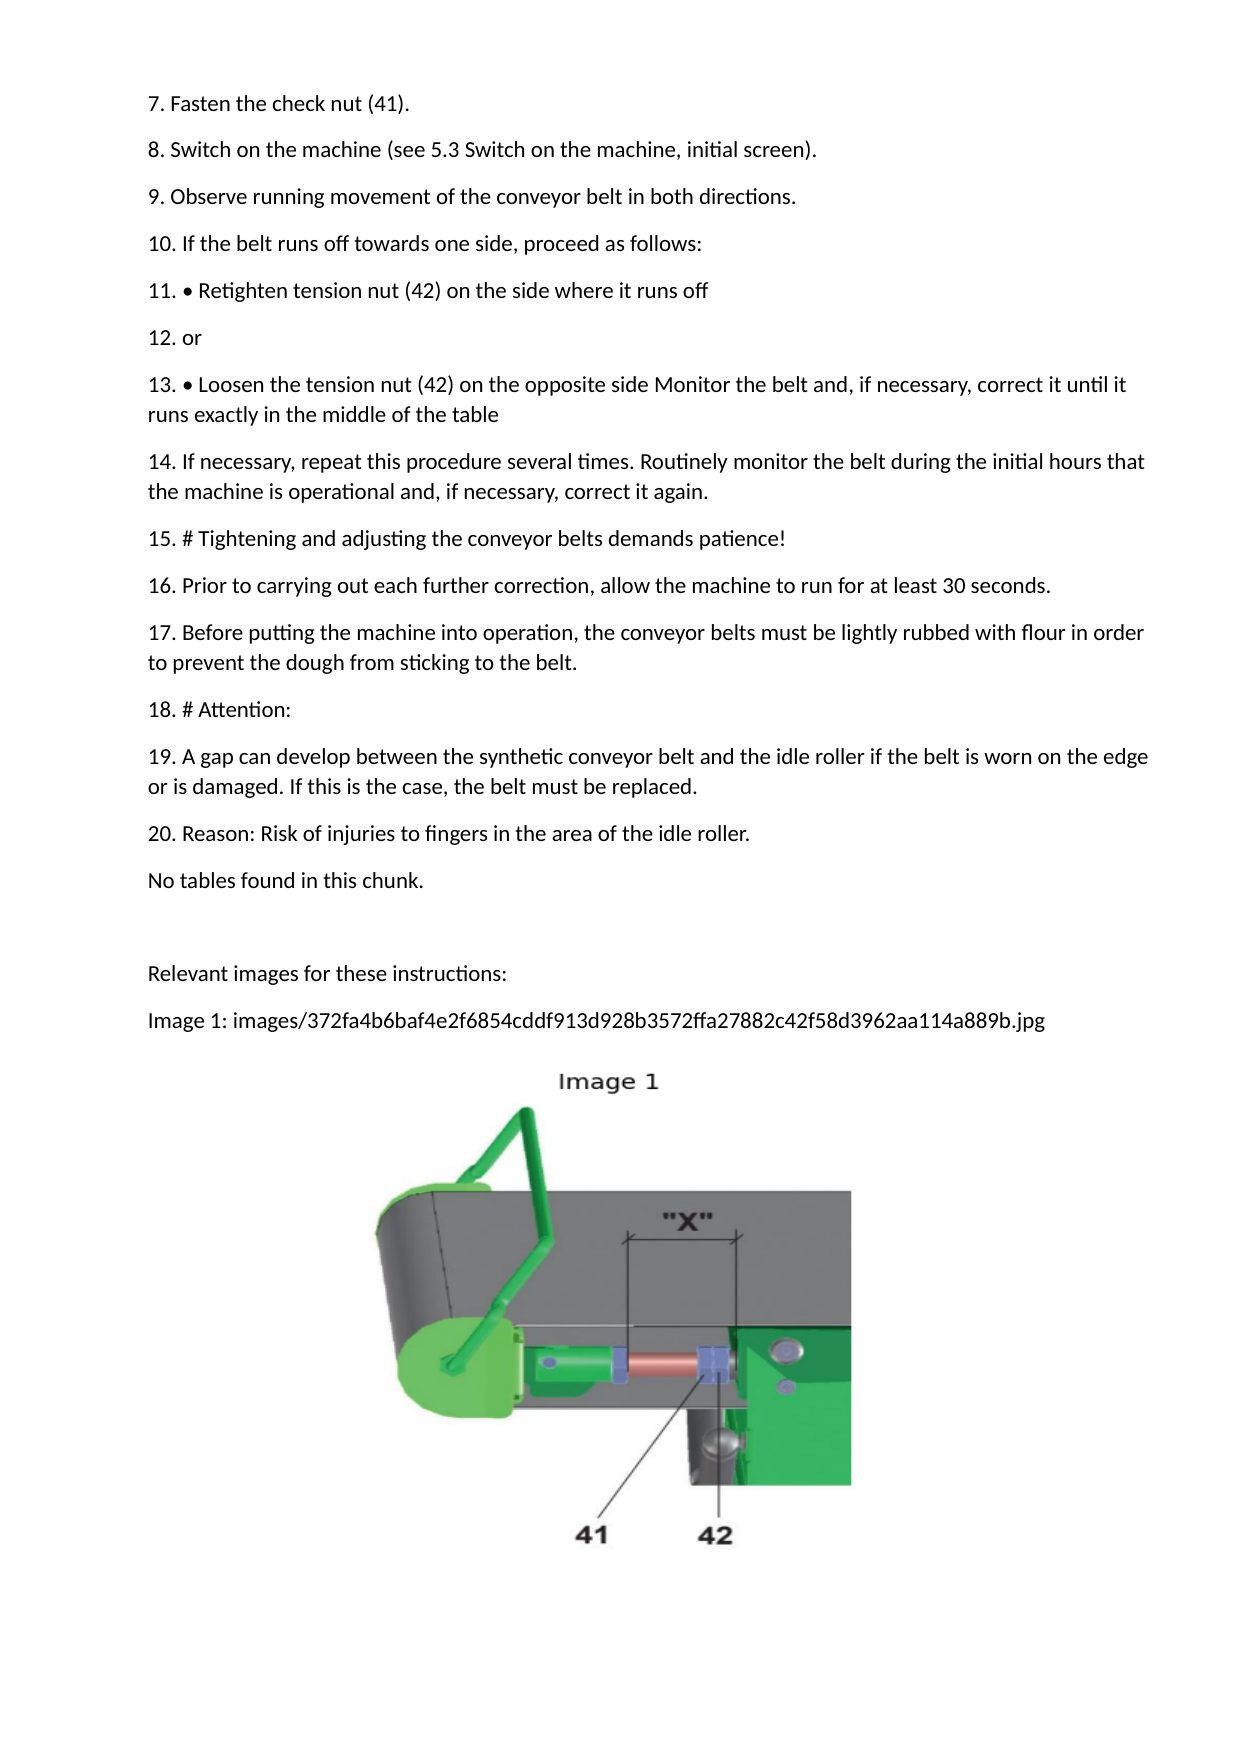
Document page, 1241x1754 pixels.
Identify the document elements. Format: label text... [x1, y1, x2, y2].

text No tables found in this chunk. [148, 866, 1152, 894]
text 10. If the belt runs off towards one side, proceed as follows: [148, 229, 1152, 257]
text 18. # Attention: [148, 695, 1152, 723]
text 13. • Loosen the tension nut (42) on the opposite side Monitor the belt and, if necessary, correct it until it runs exactly in the middle of the table [148, 370, 1152, 428]
text Image 1: images/372fa4b6baf4e2f6854cddf913d928b3572ffa27882c42f58d3962aa114a889b.jpg [148, 1006, 1152, 1034]
text 17. Before putting the machine into operation, the conveyor belts must be lightly rubbed with flour in order to prevent the dough from sticking to the belt. [148, 618, 1152, 676]
text Relevant images for these instructions: [148, 959, 1152, 987]
text 12. or [148, 323, 1152, 351]
text 20. Reason: Risk of injuries to fingers in the area of the idle roller. [148, 819, 1152, 847]
text 15. # Tightening and adjusting the conveyor belts demands patience! [148, 524, 1152, 552]
text 9. Observe running movement of the conveyor belt in both directions. [148, 182, 1152, 210]
text 19. A gap can develop between the synthetic conveyor belt and the idle roller if the belt is worn on the edge or is damaged. If this is the case, the belt must be replaced. [148, 742, 1152, 800]
text 14. If necessary, repeat this procedure several times. Routinely monitor the belt during the initial hours that the machine is operational and, if necessary, correct it again. [148, 447, 1152, 505]
text 16. Prior to carrying out each further correction, allow the machine to run for at least 30 seconds. [148, 571, 1152, 599]
text 7. Fasten the check nut (41). [148, 89, 1152, 117]
picture [354, 1061, 865, 1561]
text 8. Switch on the machine (see 5.3 Switch on the machine, initial screen). [148, 136, 1152, 163]
text 11. • Retighten tension nut (42) on the side where it runs off [148, 276, 1152, 304]
